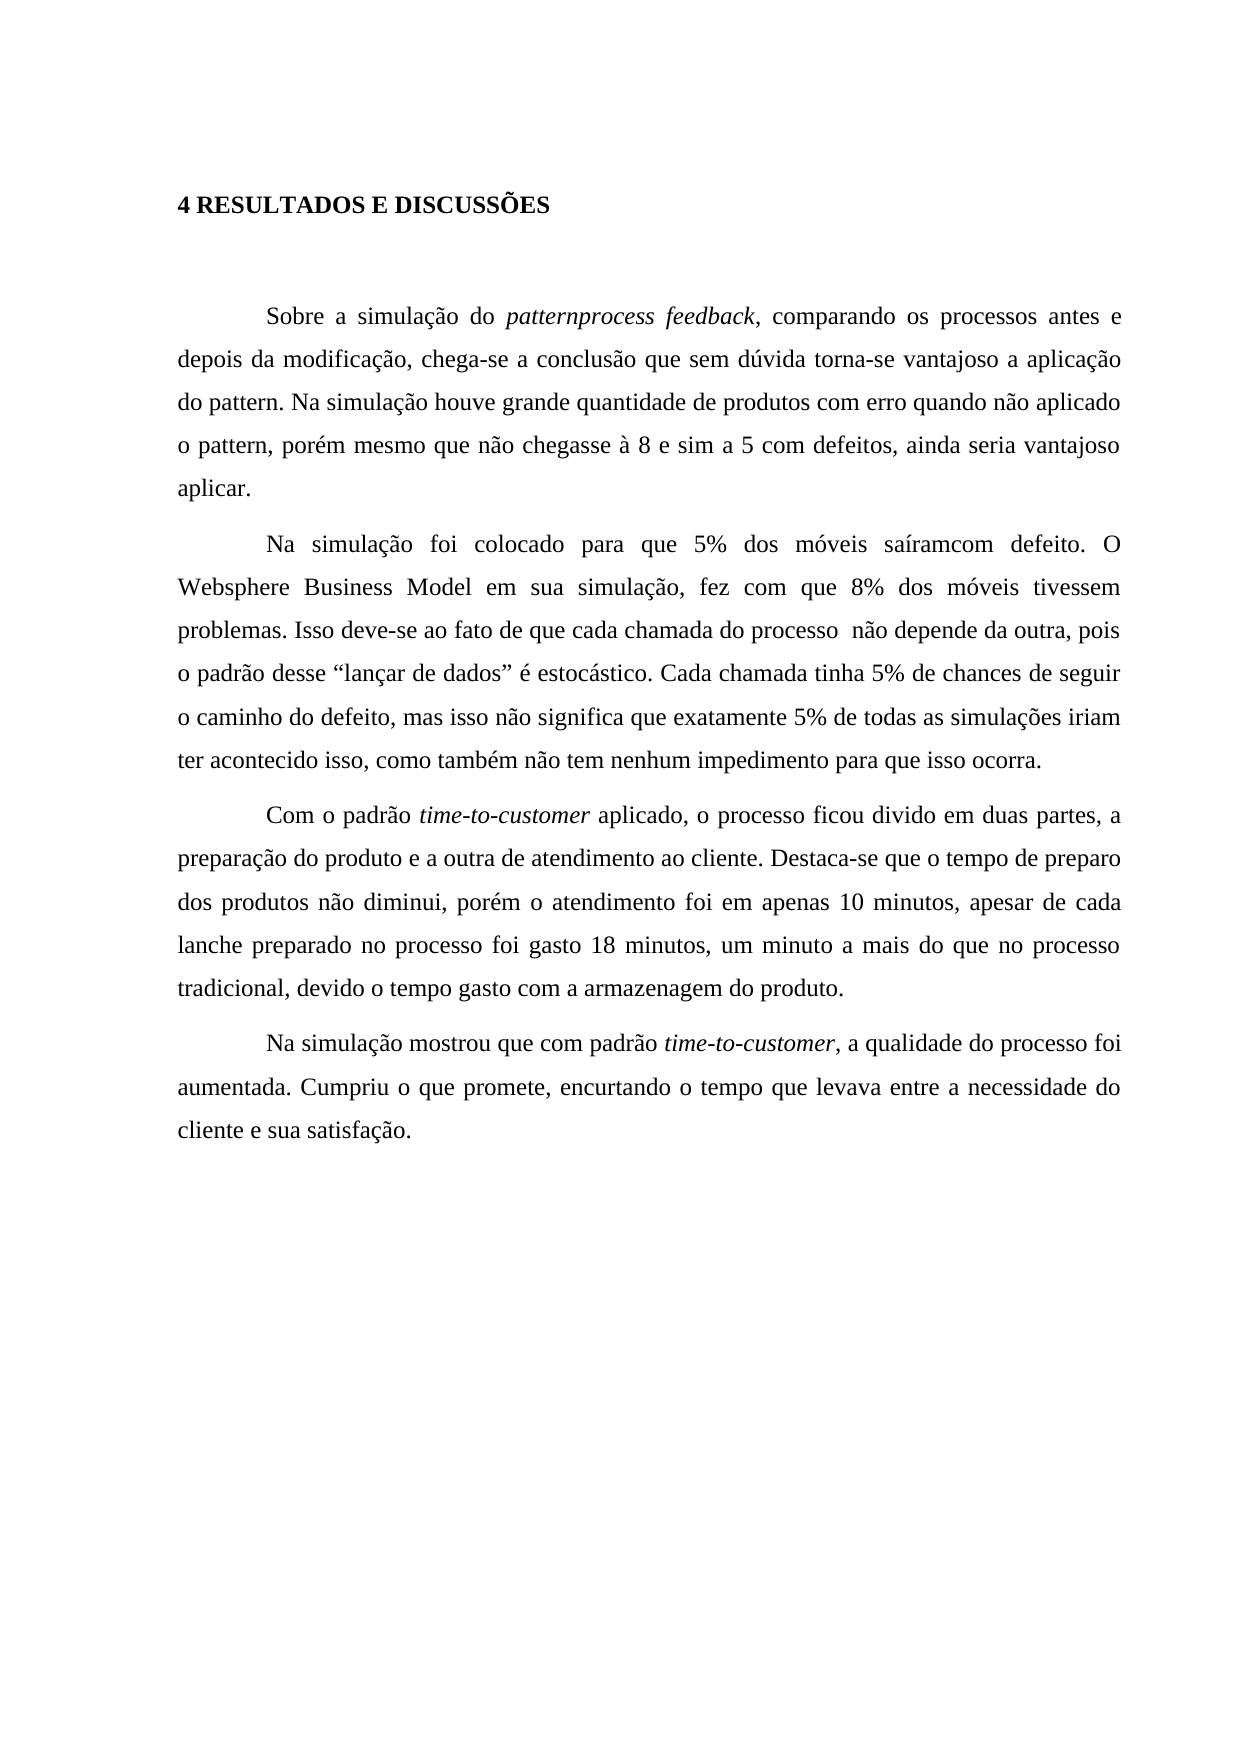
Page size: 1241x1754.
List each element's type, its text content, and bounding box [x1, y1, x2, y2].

text Sobre a simulação do patternprocess feedback, comparando os processos antes e depois da modificação, chega-se a conclusão que sem dúvida torna-se vantajoso a aplicação do pattern. Na simulação houve grande quantidade de produtos com erro quando não aplicado o pattern, porém mesmo que não chegasse à 8 e sim a 5 com defeitos, ainda seria vantajoso aplicar. [177, 301, 1122, 502]
text Com o padrão time-to-customer aplicado, o processo ficou divido em duas partes, a preparação do produto e a outra de atendimento ao cliente. Destaca-se que o tempo de preparo dos produtos não diminui, porém o atendimento foi em apenas 10 minutos, apesar de cada lanche preparado no processo foi gasto 18 minutos, um minuto a mais do que no processo tradicional, devido o tempo gasto com a armazenagem do produto. [177, 800, 1122, 1002]
subtitle 4 RESULTADOS E DISCUSSões [177, 190, 1122, 218]
text Na simulação mostrou que com padrão time-to-customer, a qualidade do processo foi aumentada. Cumpriu o que promete, encurtando o tempo que levava entre a necessidade do cliente e sua satisfação. [177, 1028, 1122, 1143]
text Na simulação foi colocado para que 5% dos móveis saíramcom defeito. O Websphere Business Model em sua simulação, fez com que 8% dos móveis tivessem problemas. Isso deve-se ao fato de que cada chamada do processo não depende da outra, pois o padrão desse “lançar de dados” é estocástico. Cada chamada tinha 5% de chances de seguir o caminho do defeito, mas isso não significa que exatamente 5% de todas as simulações iriam ter acontecido isso, como também não tem nenhum impedimento para que isso ocorra. [177, 529, 1122, 773]
